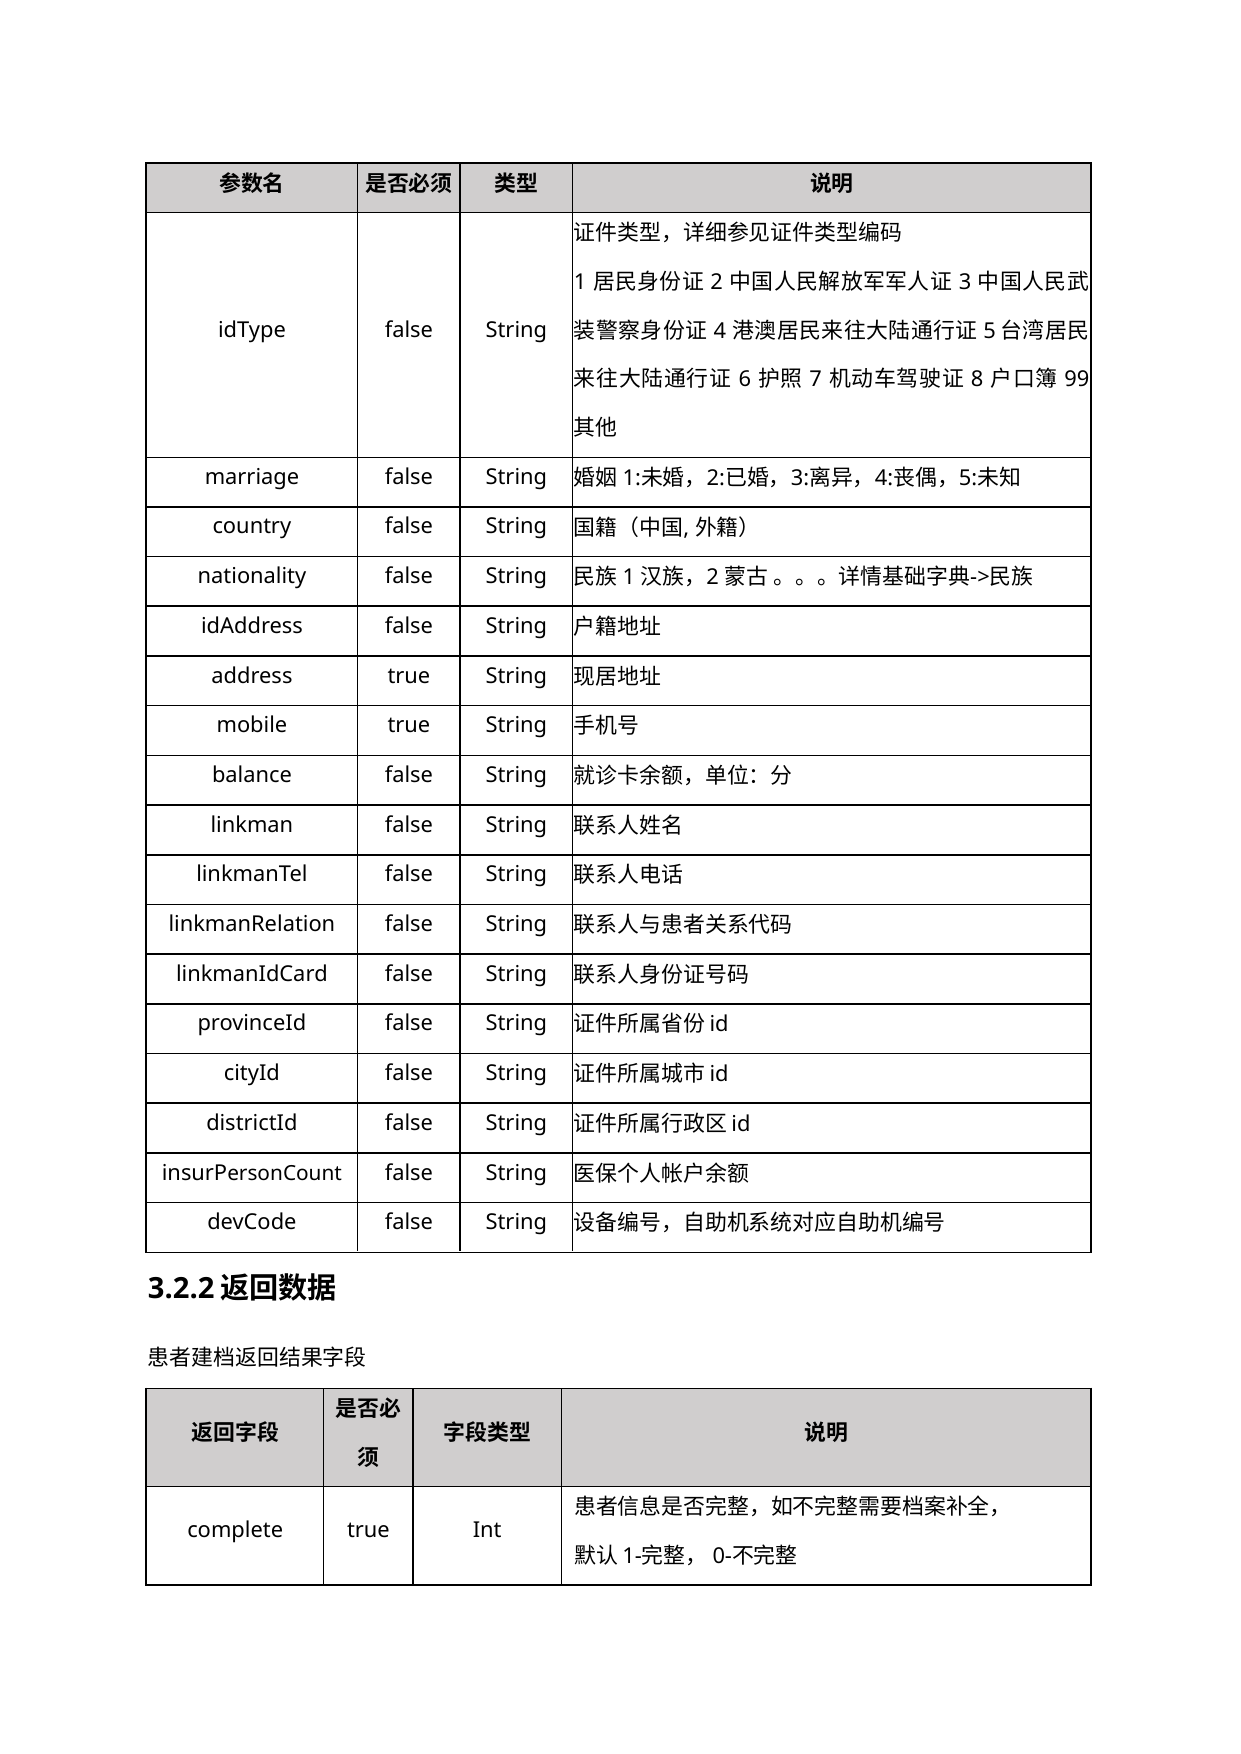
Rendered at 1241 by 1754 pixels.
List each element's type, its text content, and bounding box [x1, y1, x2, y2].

table_cell linkman [147, 806, 357, 854]
table_cell String [461, 1005, 572, 1053]
table_cell false [358, 1154, 459, 1202]
table_cell linkmanTel [147, 856, 357, 903]
table_cell String [461, 856, 572, 903]
table_header 说明 [573, 164, 1090, 212]
table_cell linkmanIdCard [147, 955, 357, 1003]
table_header 是否必须 [358, 164, 459, 212]
table_cell false [358, 607, 459, 655]
table_cell false [358, 1005, 459, 1053]
table_cell idType [147, 213, 357, 456]
table_cell false [358, 1104, 459, 1152]
table_cell Int [414, 1487, 561, 1584]
table_cell String [461, 458, 572, 506]
table_cell false [358, 806, 459, 854]
table_cell false [358, 458, 459, 506]
table_cell false [358, 756, 459, 804]
table_cell 联系人身份证号码 [573, 955, 1090, 1003]
table_cell true [324, 1487, 412, 1584]
table_cell 联系人电话 [573, 856, 1090, 903]
table_cell String [461, 1203, 572, 1251]
table_cell false [358, 213, 459, 456]
table_cell 联系人姓名 [573, 806, 1090, 854]
table_cell complete [147, 1487, 323, 1584]
table_cell address [147, 657, 357, 705]
table_cell 手机号 [573, 706, 1090, 754]
table_cell districtId [147, 1104, 357, 1152]
table_cell false [358, 1203, 459, 1251]
table_cell 婚姻 1:未婚，2:已婚，3:离异，4:丧偶，5:未知 [573, 458, 1090, 506]
table_header 字段类型 [414, 1389, 561, 1486]
table_header 类型 [461, 164, 572, 212]
text 患者建档返回结果字段 [148, 1339, 1092, 1372]
table_cell 证件所属行政区id [573, 1104, 1090, 1152]
table_cell 就诊卡余额，单位：分 [573, 756, 1090, 804]
table_header 是否必须 [324, 1389, 412, 1486]
table_header 说明 [562, 1389, 1090, 1486]
table_cell 联系人与患者关系代码 [573, 905, 1090, 953]
table_cell String [461, 806, 572, 854]
table_cell String [461, 508, 572, 556]
table_cell balance [147, 756, 357, 804]
table_cell false [358, 905, 459, 953]
table_cell String [461, 213, 572, 456]
table_cell 证件类型，详细参见证件类型编码 1 居民身份证 2 中国人民解放军军人证 3 中国人民武装警察身份证 4 港澳居民来往大陆通行证 5台湾居民来往大陆通行证 6 护照 7 机动车驾驶证 8 户口簿 99其他 [573, 213, 1090, 456]
table_cell idAddress [147, 607, 357, 655]
table_cell false [358, 557, 459, 605]
table_cell provinceId [147, 1005, 357, 1053]
table_cell devCode [147, 1203, 357, 1251]
table_header 参数名 [147, 164, 357, 212]
table_cell String [461, 905, 572, 953]
table_cell mobile [147, 706, 357, 754]
table_cell String [461, 657, 572, 705]
table_cell String [461, 1154, 572, 1202]
table_cell country [147, 508, 357, 556]
table_cell 设备编号，自助机系统对应自助机编号 [573, 1203, 1090, 1251]
table_cell String [461, 955, 572, 1003]
subtitle 3.2.2返回数据 [148, 1253, 1092, 1318]
table_cell 户籍地址 [573, 607, 1090, 655]
table_cell nationality [147, 557, 357, 605]
table_cell false [358, 1054, 459, 1102]
table_cell false [358, 856, 459, 903]
table_cell true [358, 657, 459, 705]
table_cell linkmanRelation [147, 905, 357, 953]
table_cell false [358, 508, 459, 556]
table_cell 证件所属省份id [573, 1005, 1090, 1053]
table_cell 现居地址 [573, 657, 1090, 705]
table_cell insurPersonCount [147, 1154, 357, 1202]
table_cell cityId [147, 1054, 357, 1102]
table_cell 患者信息是否完整，如不完整需要档案补全， 默认1-完整， 0-不完整 [562, 1487, 1090, 1584]
table_cell 证件所属城市id [573, 1054, 1090, 1102]
table_cell 国籍（中国, 外籍） [573, 508, 1090, 556]
table_cell String [461, 607, 572, 655]
table_cell String [461, 756, 572, 804]
table_cell false [358, 955, 459, 1003]
table_cell String [461, 706, 572, 754]
table_cell true [358, 706, 459, 754]
table_cell String [461, 1054, 572, 1102]
table_cell marriage [147, 458, 357, 506]
table_cell String [461, 1104, 572, 1152]
table_cell String [461, 557, 572, 605]
table_cell 医保个人帐户余额 [573, 1154, 1090, 1202]
table_cell 民族 1 汉族，2 蒙古 。。。详情基础字典->民族 [573, 557, 1090, 605]
table_header 返回字段 [147, 1389, 323, 1486]
